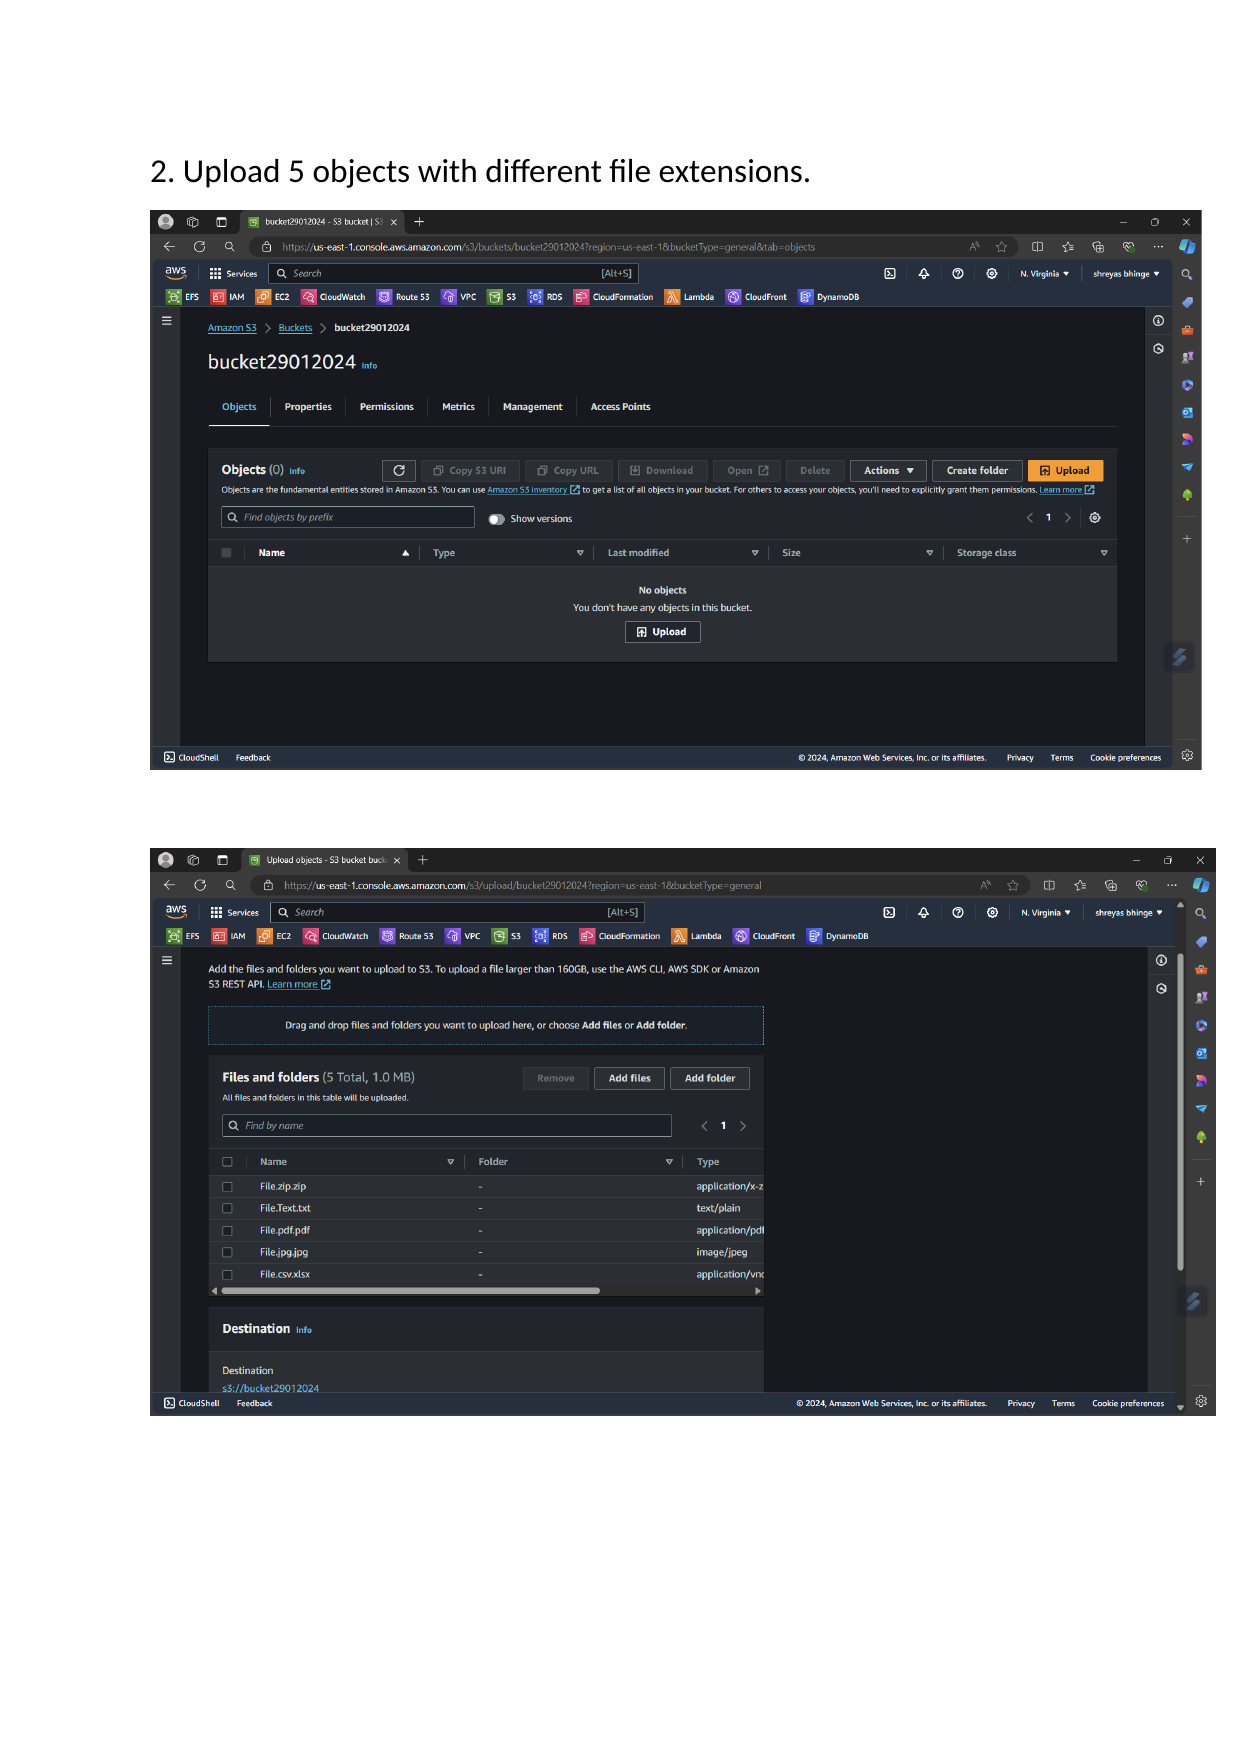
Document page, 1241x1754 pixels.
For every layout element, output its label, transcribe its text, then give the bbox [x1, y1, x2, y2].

picture [150, 210, 1202, 770]
text 2. Upload 5 objects with different file extensions. [150, 150, 1090, 191]
picture [150, 848, 1216, 1416]
